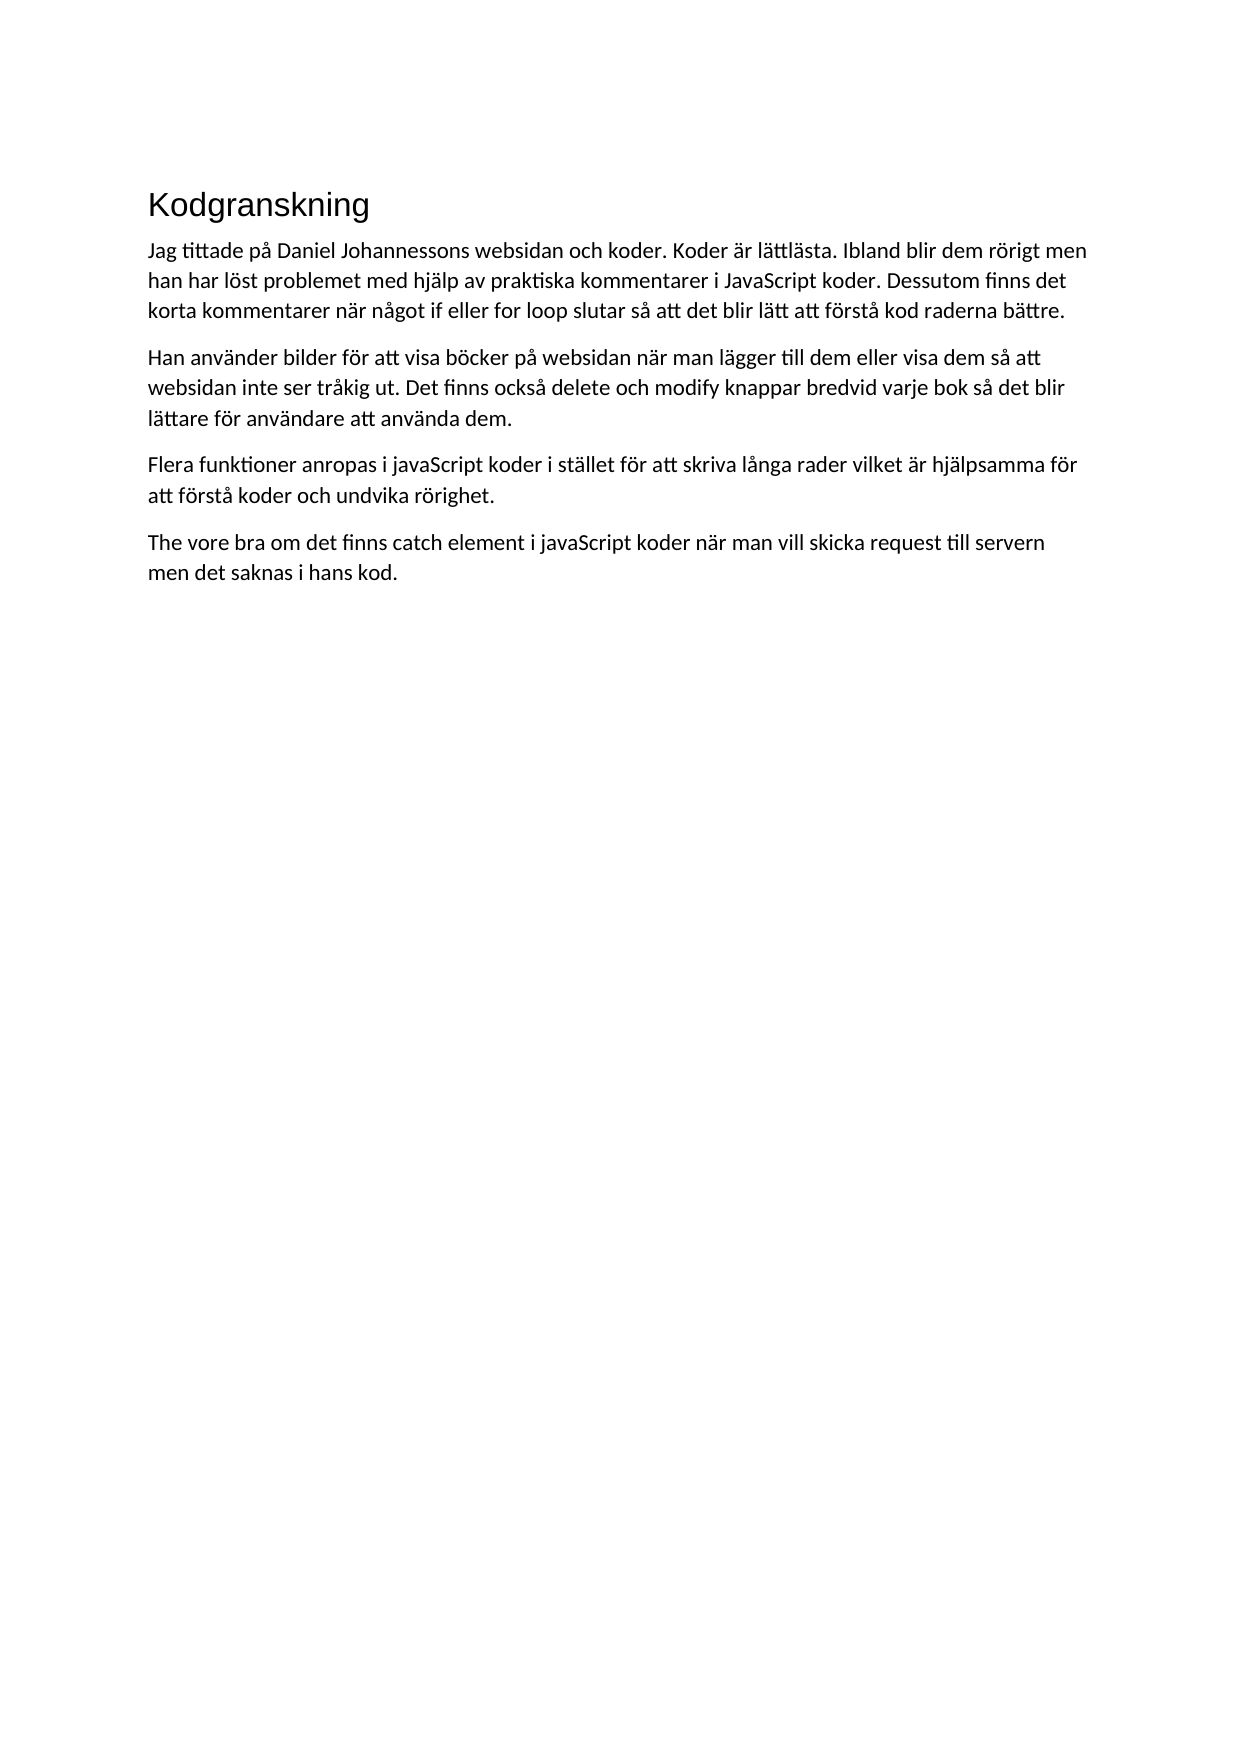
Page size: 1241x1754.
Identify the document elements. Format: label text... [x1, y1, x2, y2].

text The vore bra om det finns catch element i javaScript koder när man vill skicka request till servern men det saknas i hans kod. [148, 528, 1093, 586]
text Kodgranskning [148, 185, 1093, 223]
text Han använder bilder för att visa böcker på websidan när man lägger till dem eller visa dem så att websidan inte ser tråkig ut. Det finns också delete och modify knappar bredvid varje bok så det blir lättare för användare att använda dem. [148, 343, 1093, 432]
text Flera funktioner anropas i javaScript koder i stället för att skriva långa rader vilket är hjälpsamma för att förstå koder och undvika rörighet. [148, 451, 1093, 509]
text Jag tittade på Daniel Johannessons websidan och koder. Koder är lättlästa. Ibland blir dem rörigt men han har löst problemet med hjälp av praktiska kommentarer i JavaScript koder. Dessutom finns det korta kommentarer när något if eller for loop slutar så att det blir lätt att förstå kod raderna bättre. [148, 236, 1093, 324]
